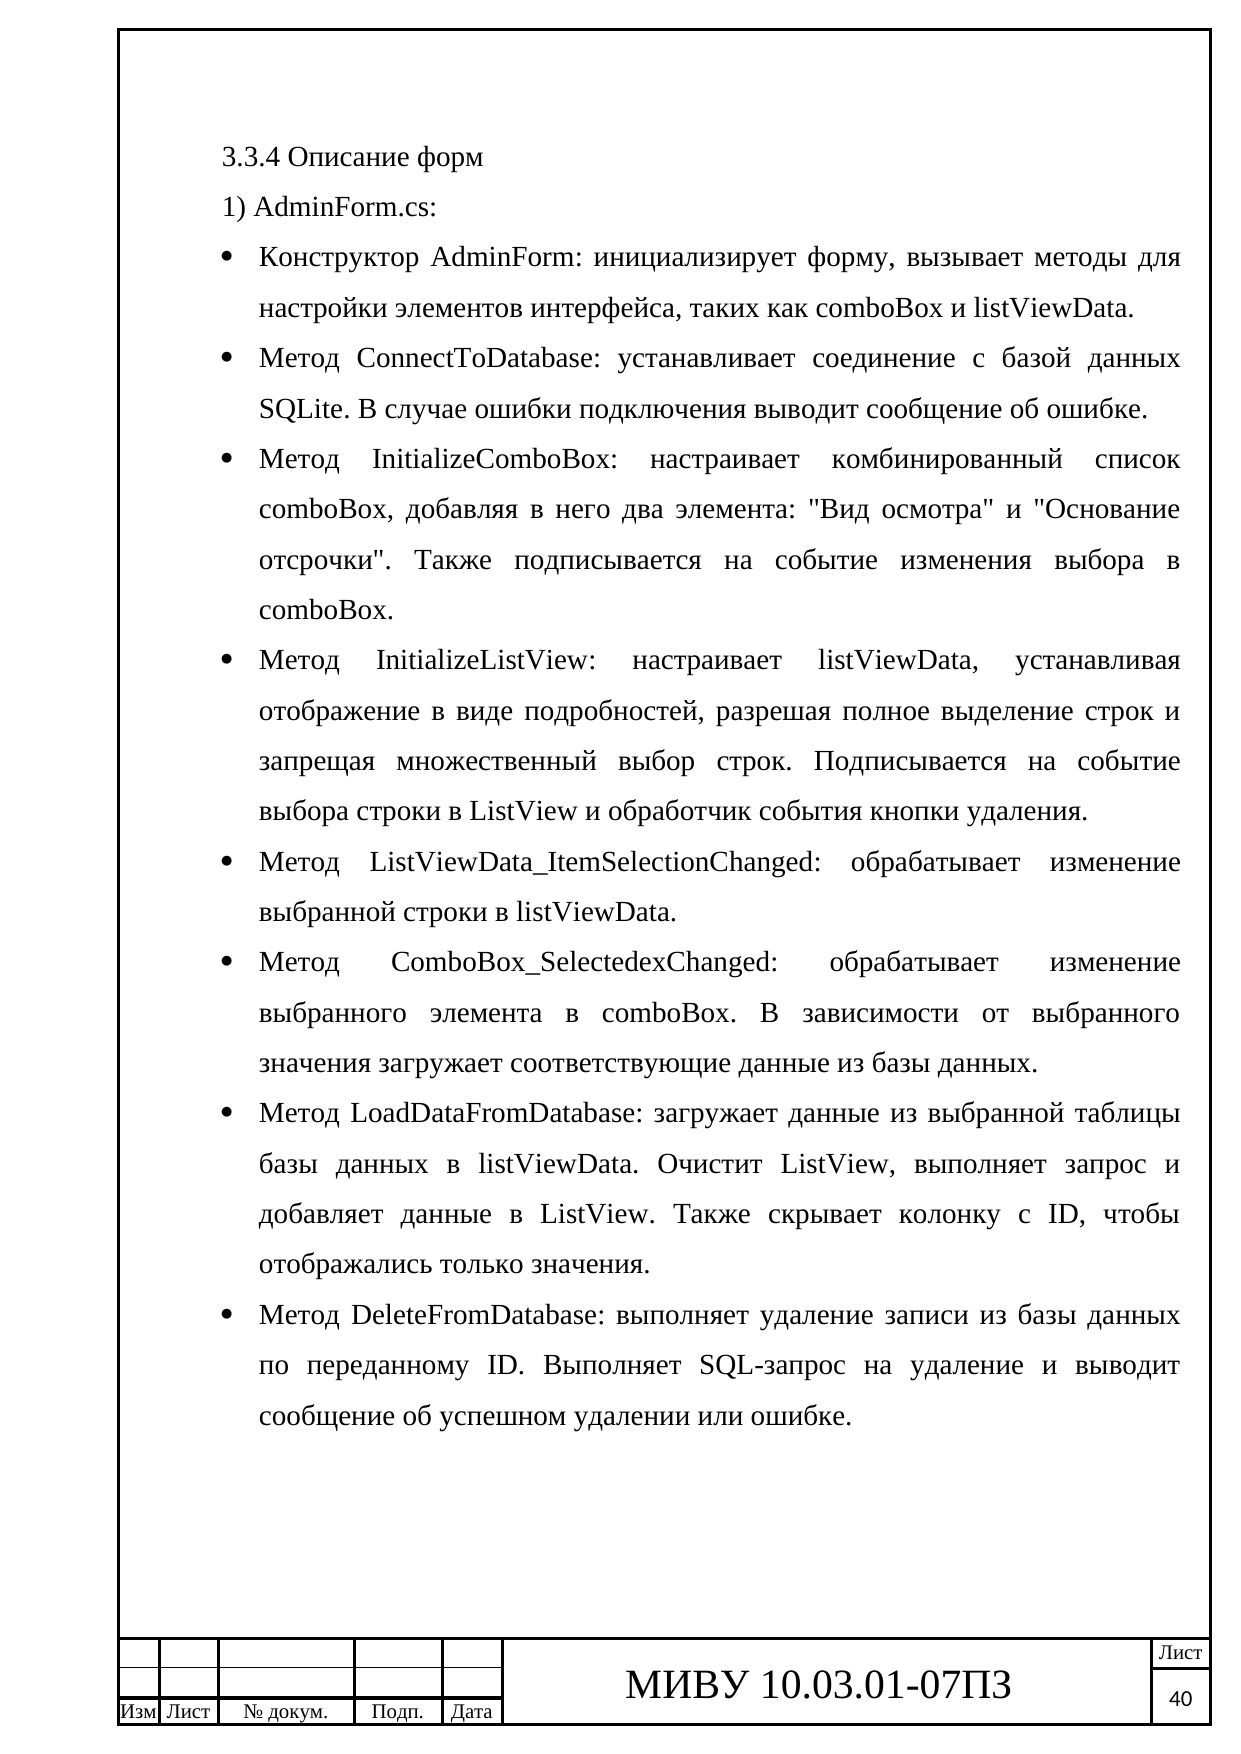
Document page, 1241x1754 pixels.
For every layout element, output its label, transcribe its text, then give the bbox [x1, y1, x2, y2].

list Метод ComboBox_SelectedexChanged: обрабатывает изменение выбранного элемента в comboBox. В зависимости от выбранного значения загружает соответствующие данные из базы данных. [222, 944, 1181, 1079]
list Метод LoadDataFromDatabase: загружает данные из выбранной таблицы базы данных в listViewData. Очистит ListView, выполняет запрос и добавляет данные в ListView. Также скрывает колонку с ID, чтобы отображались только значения. [222, 1096, 1181, 1280]
list Метод ConnectToDatabase: устанавливает соединение с базой данных SQLite. В случае ошибки подключения выводит сообщение об ошибке. [222, 340, 1181, 424]
list Метод ListViewData_ItemSelectionChanged: обрабатывает изменение выбранной строки в listViewData. [222, 844, 1181, 928]
list Метод DeleteFromDatabase: выполняет удаление записи из базы данных по переданному ID. Выполняет SQL-запрос на удаление и выводит сообщение об успешном удалении или ошибке. [222, 1297, 1181, 1431]
list Метод InitializeComboBox: настраивает комбинированный список comboBox, добавляя в него два элемента: "Вид осмотра" и "Основание отсрочки". Также подписывается на событие изменения выбора в comboBox. [222, 441, 1181, 626]
text 3.3.4 Описание форм [148, 139, 1181, 172]
list Метод InitializeListView: настраивает listViewData, устанавливая отображение в виде подробностей, разрешая полное выделение строк и запрещая множественный выбор строк. Подписывается на событие выбора строки в ListView и обработчик события кнопки удаления. [222, 642, 1181, 827]
list Конструктор AdminForm: инициализирует форму, вызывает методы для настройки элементов интерфейса, таких как comboBox и listViewData. [222, 239, 1181, 323]
text 1) AdminForm.cs: [148, 189, 1181, 223]
